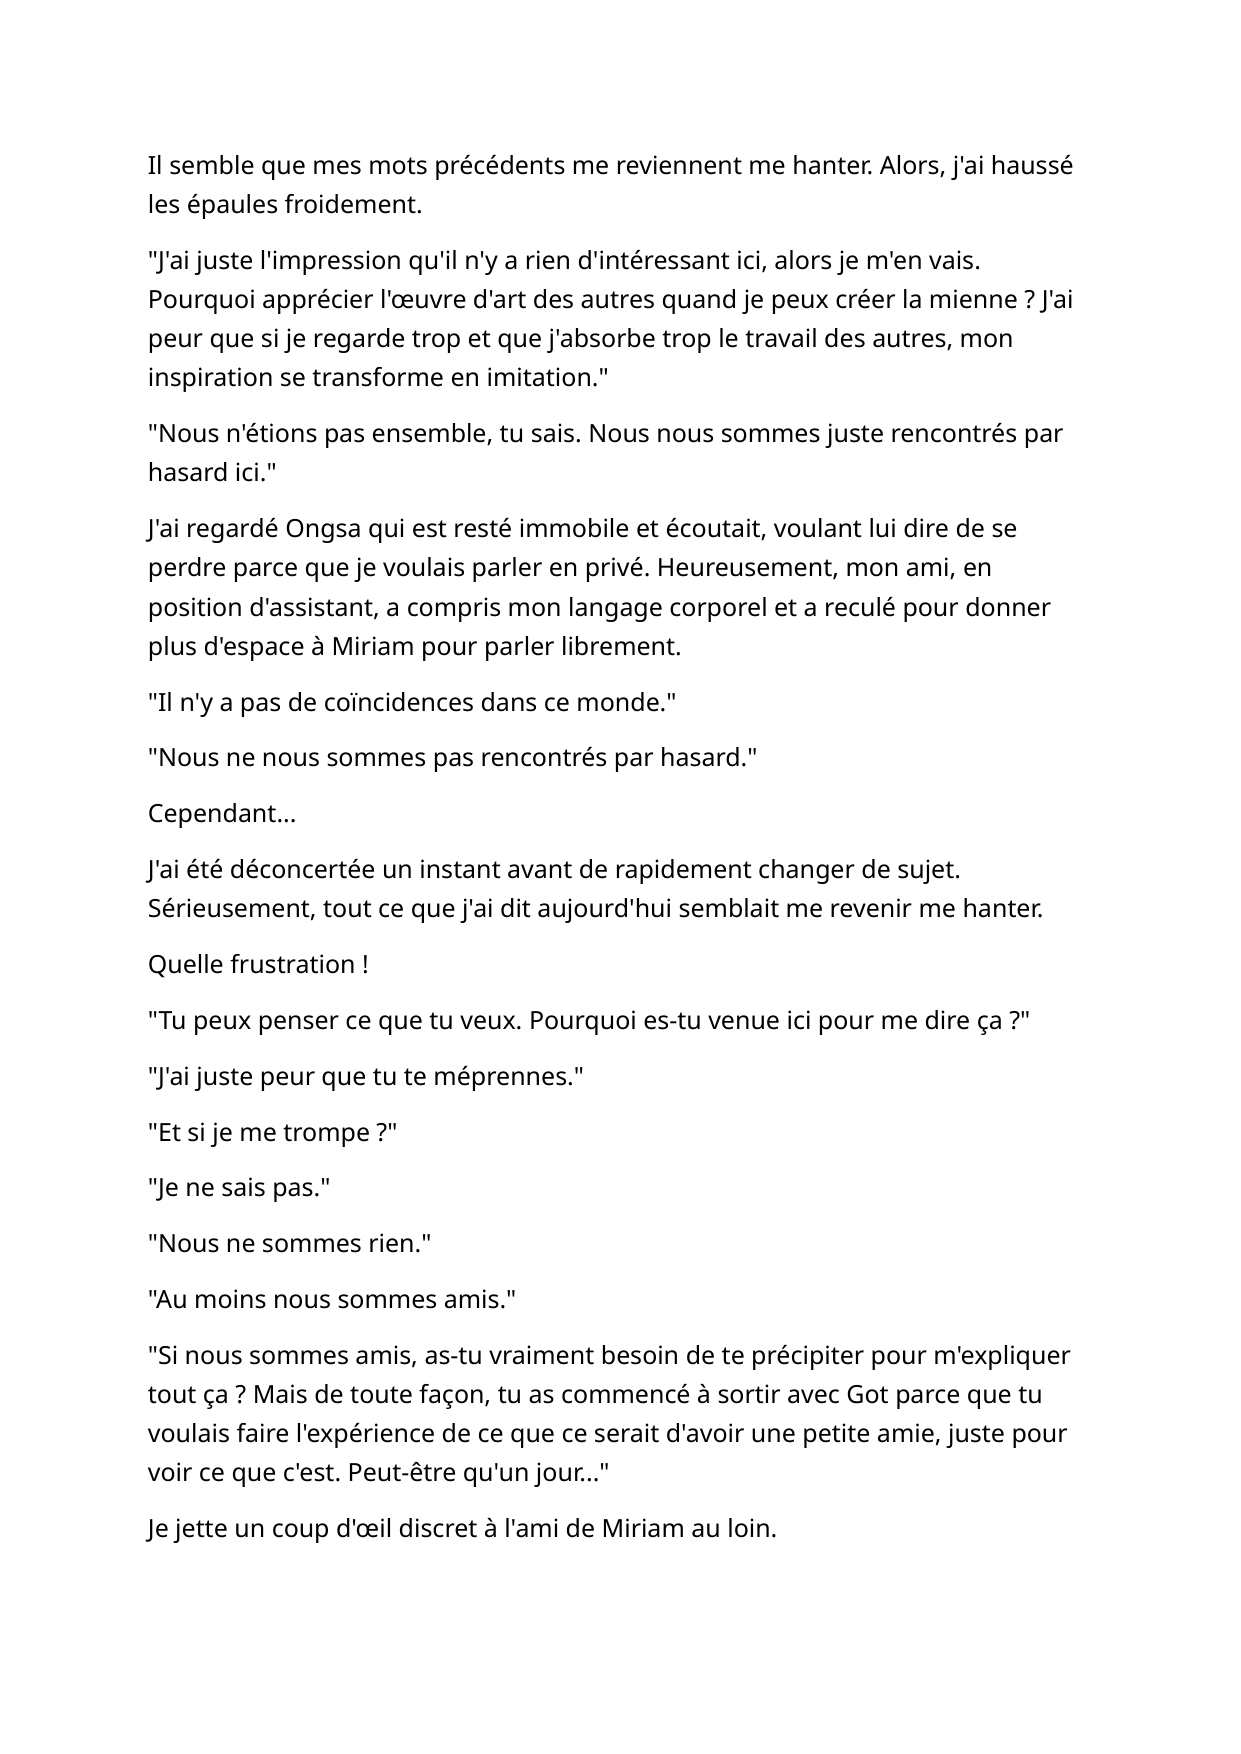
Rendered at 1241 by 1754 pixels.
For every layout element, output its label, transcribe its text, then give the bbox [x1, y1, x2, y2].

text "Si nous sommes amis, as-tu vraiment besoin de te précipiter pour m'expliquer tout ça ? Mais de toute façon, tu as commencé à sortir avec Got parce que tu voulais faire l'expérience de ce que ce serait d'avoir une petite amie, juste pour voir ce que c'est. Peut-être qu'un jour..." [148, 1338, 1093, 1489]
text "Tu peux penser ce que tu veux. Pourquoi es-tu venue ici pour me dire ça ?" [148, 1003, 1093, 1037]
text J'ai été déconcertée un instant avant de rapidement changer de sujet. Sérieusement, tout ce que j'ai dit aujourd'hui semblait me revenir me hanter. [148, 852, 1093, 925]
text "Et si je me trompe ?" [148, 1114, 1093, 1148]
text Cependant... [148, 796, 1093, 830]
text "Nous ne nous sommes pas rencontrés par hasard." [148, 740, 1093, 774]
text "J'ai juste l'impression qu'il n'y a rien d'intéressant ici, alors je m'en vais. Pourquoi apprécier l'œuvre d'art des autres quand je peux créer la mienne ? J'ai peur que si je regarde trop et que j'absorbe trop le travail des autres, mon inspiration se transforme en imitation." [148, 243, 1093, 394]
text "J'ai juste peur que tu te méprennes." [148, 1058, 1093, 1092]
text Quelle frustration ! [148, 947, 1093, 981]
text "Nous ne sommes rien." [148, 1226, 1093, 1260]
text Je jette un coup d'œil discret à l'ami de Miriam au loin. [148, 1511, 1093, 1545]
text Il semble que mes mots précédents me reviennent me hanter. Alors, j'ai haussé les épaules froidement. [148, 148, 1093, 221]
text "Il n'y a pas de coïncidences dans ce monde." [148, 684, 1093, 718]
text "Je ne sais pas." [148, 1170, 1093, 1204]
text J'ai regardé Ongsa qui est resté immobile et écoutait, voulant lui dire de se perdre parce que je voulais parler en privé. Heureusement, mon ami, en position d'assistant, a compris mon langage corporel et a reculé pour donner plus d'espace à Miriam pour parler librement. [148, 511, 1093, 662]
text "Nous n'étions pas ensemble, tu sais. Nous nous sommes juste rencontrés par hasard ici." [148, 416, 1093, 489]
text "Au moins nous sommes amis." [148, 1282, 1093, 1316]
